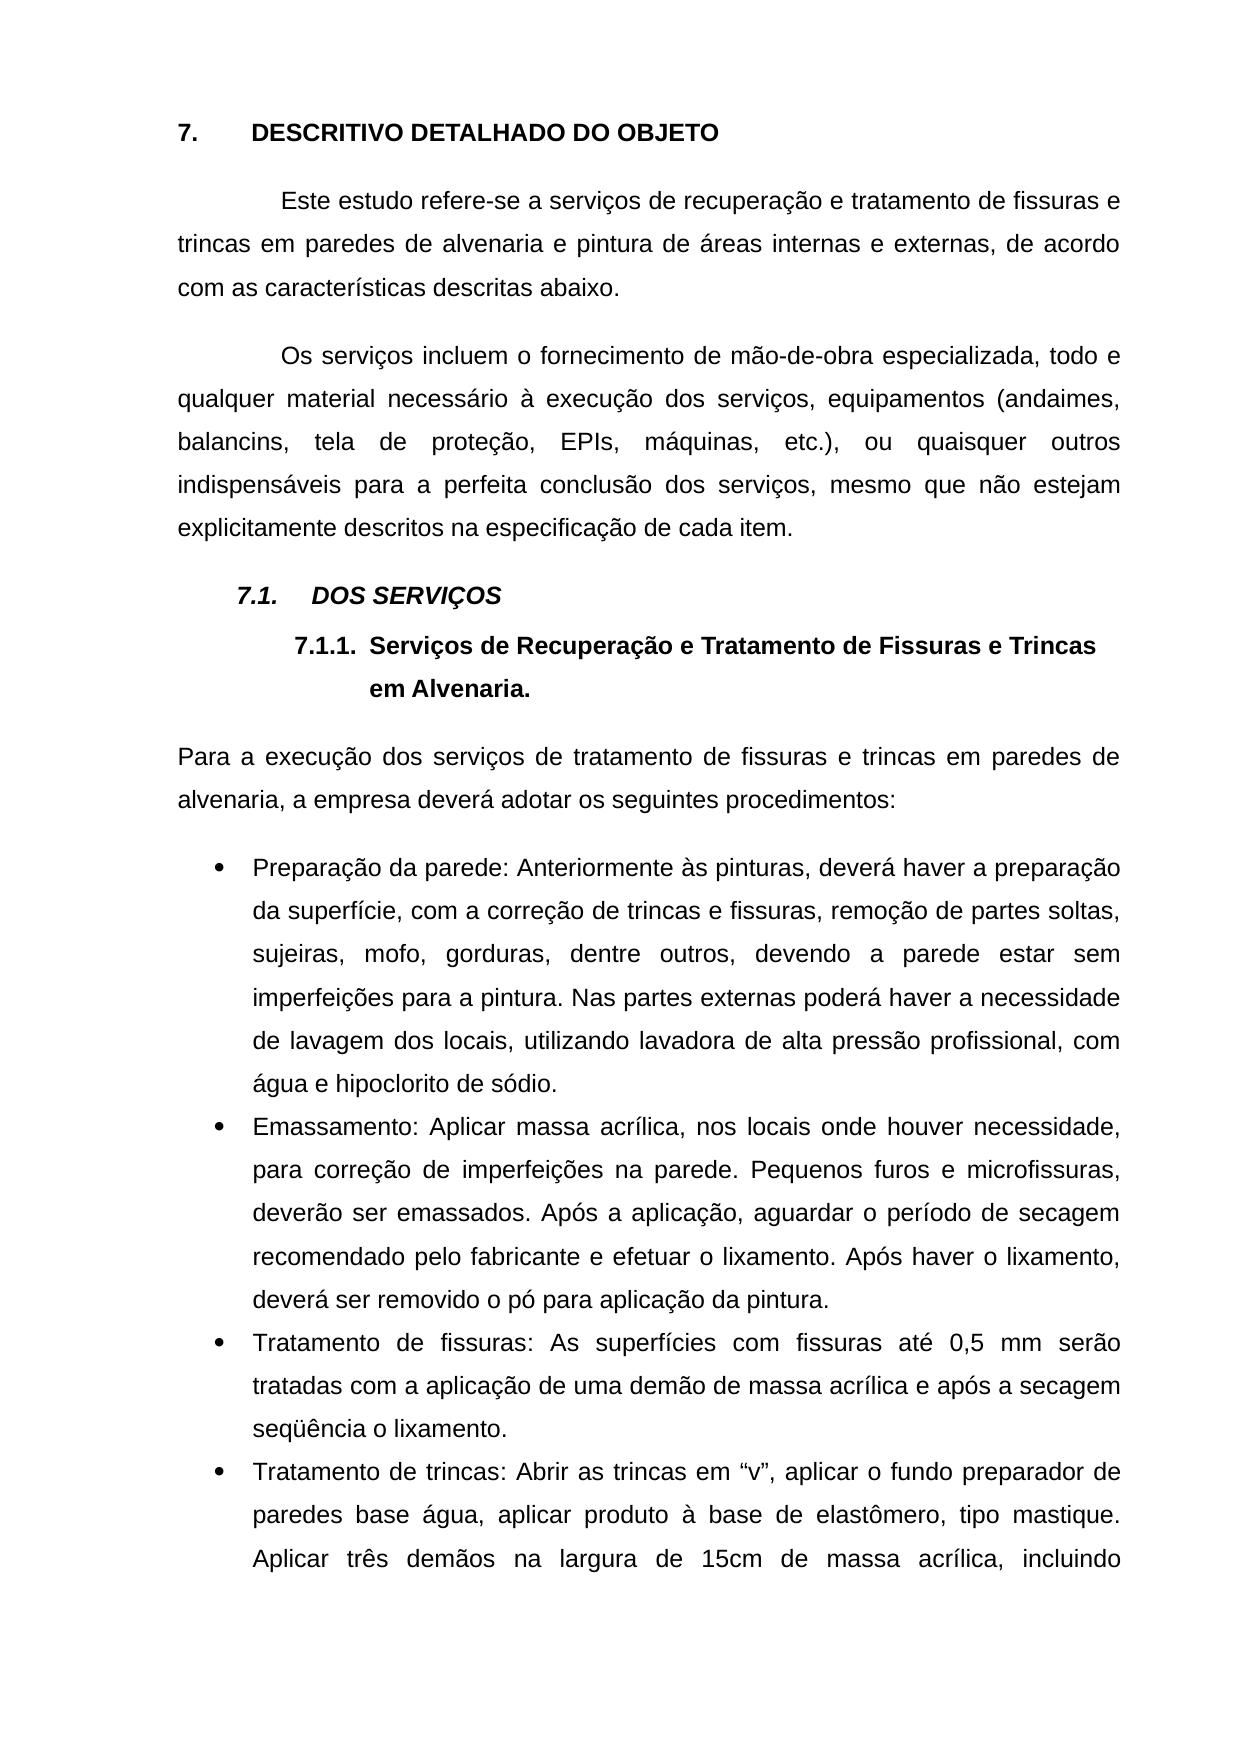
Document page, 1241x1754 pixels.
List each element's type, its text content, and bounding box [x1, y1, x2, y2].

text Este estudo refere-se a serviços de recuperação e tratamento de fissuras e trincas em paredes de alvenaria e pintura de áreas internas e externas, de acordo com as características descritas abaixo. [177, 186, 1122, 301]
subtitle DOS SERVIÇOS [236, 581, 1122, 610]
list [215, 1457, 1122, 1572]
list Emassamento: Aplicar massa acrílica, nos locais onde houver necessidade, para correção de imperfeições na parede. Pequenos furos e microfissuras, deverão ser emassados. Após a aplicação, aguardar o período de secagem recomendado pelo fabricante e efetuar o lixamento. Após haver o lixamento, deverá ser removido o pó para aplicação da pintura. [215, 1112, 1122, 1313]
subtitle DESCRITIVO DETALHADO DO OBJETO [177, 118, 1122, 147]
list Preparação da parede: Anteriormente às pinturas, deverá haver a preparação da superfície, com a correção de trincas e fissuras, remoção de partes soltas, sujeiras, mofo, gorduras, dentre outros, devendo a parede estar sem imperfeições para a pintura. Nas partes externas poderá haver a necessidade de lavagem dos locais, utilizando lavadora de alta pressão profissional, com água e hipoclorito de sódio. [215, 853, 1122, 1098]
text Para a execução dos serviços de tratamento de fissuras e trincas em paredes de alvenaria, a empresa deverá adotar os seguintes procedimentos: [177, 742, 1122, 814]
text Os serviços incluem o fornecimento de mão-de-obra especializada, todo e qualquer material necessário à execução dos serviços, equipamentos (andaimes, balancins, tela de proteção, EPIs, máquinas, etc.), ou quaisquer outros indispensáveis para a perfeita conclusão dos serviços, mesmo que não estejam explicitamente descritos na especificação de cada item. [177, 341, 1122, 542]
list Tratamento de fissuras: As superfícies com fissuras até serão tratadas com a aplicação de uma demão de massa acrílica e após a secagem seqüência o lixamento. [215, 1328, 1122, 1443]
subtitle Serviços de Recuperação e Tratamento de Fissuras e Trincas em Alvenaria. [294, 631, 1122, 702]
